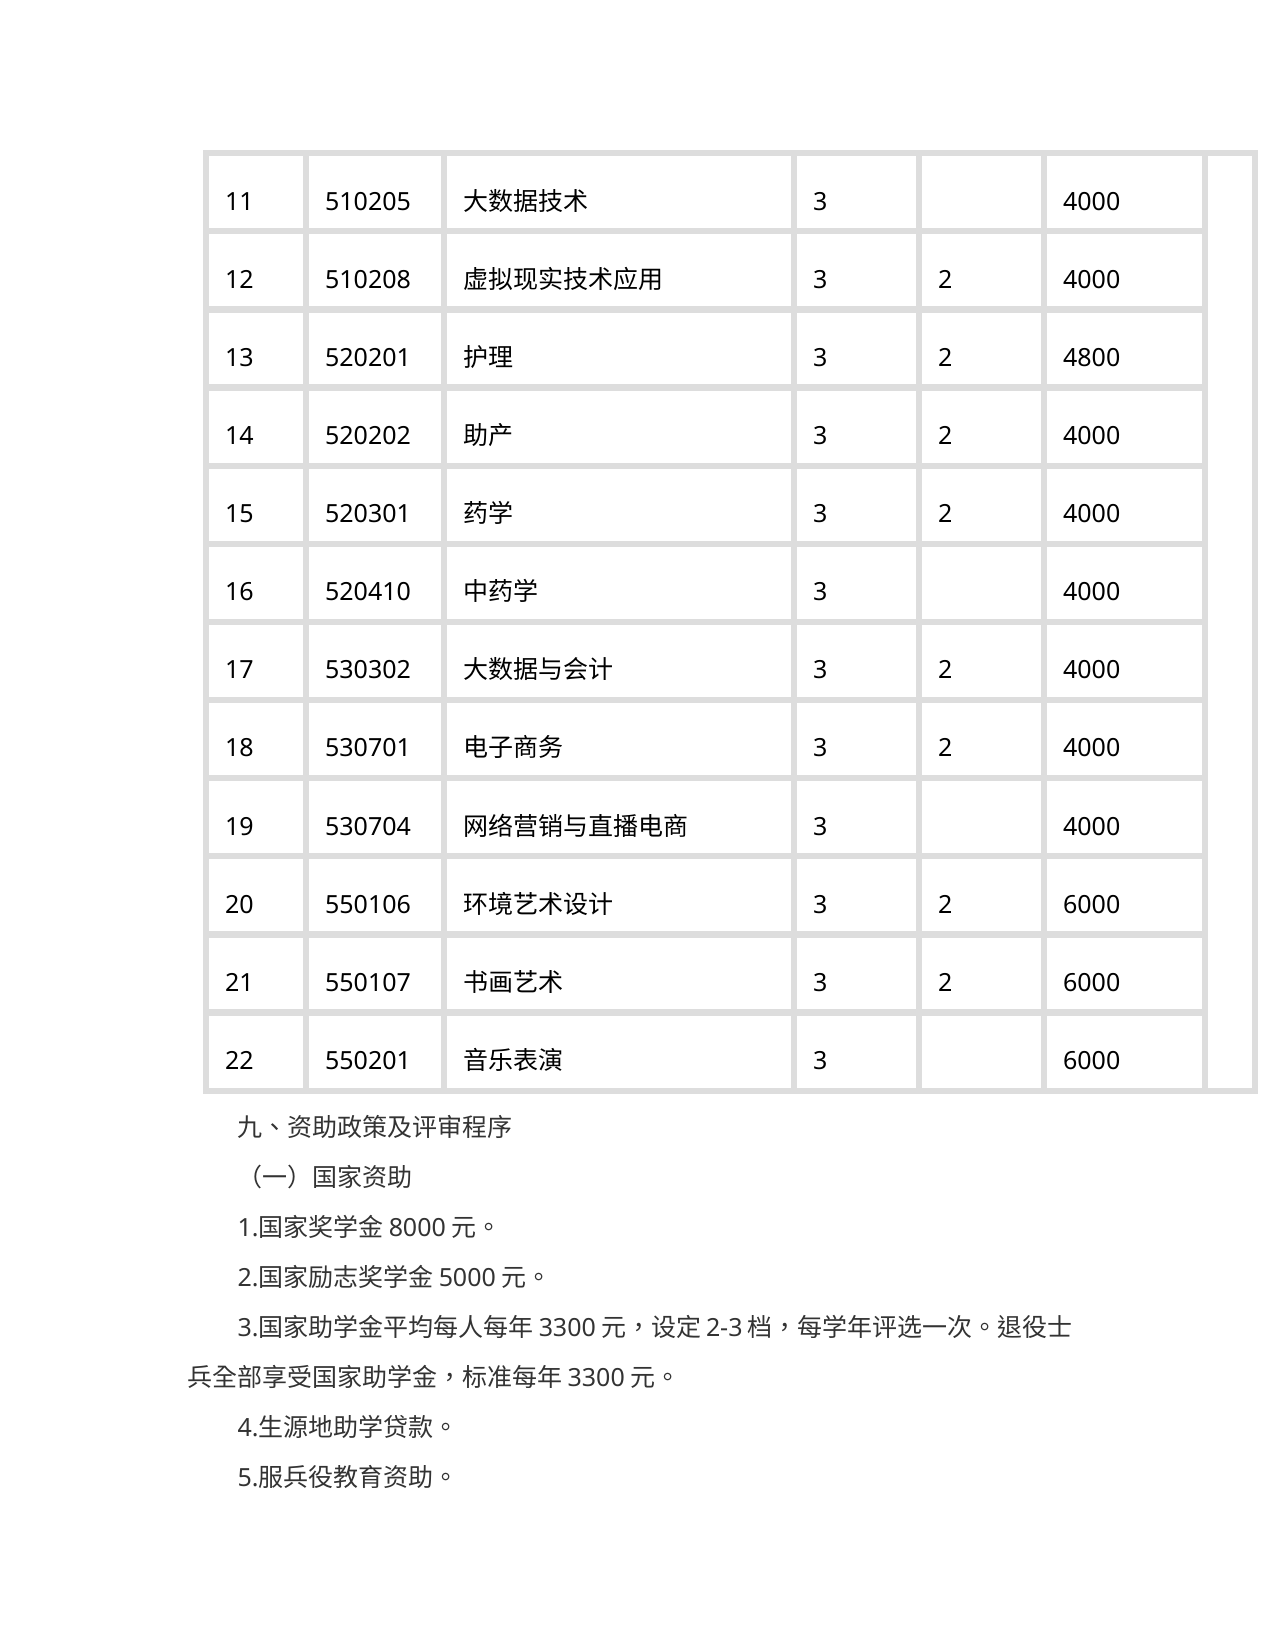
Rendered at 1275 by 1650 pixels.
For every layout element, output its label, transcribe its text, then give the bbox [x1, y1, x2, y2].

table_cell 4800 [1047, 313, 1202, 384]
table_cell 4000 [1047, 703, 1202, 775]
table_cell 护理 [447, 313, 791, 384]
table_cell 15 [209, 469, 303, 541]
table_cell 助产 [447, 391, 791, 462]
table_cell 3 [797, 469, 916, 541]
text 九、资助政策及评审程序 [187, 1094, 1087, 1144]
table_cell 3 [797, 703, 916, 775]
table_cell 4000 [1047, 156, 1202, 228]
table_cell 520410 [309, 547, 441, 619]
table_cell 4000 [1047, 234, 1202, 306]
text （一）国家资助 [187, 1144, 1087, 1194]
table_cell 3 [797, 391, 916, 462]
table_cell 14 [209, 391, 303, 462]
table_cell 3 [797, 156, 916, 228]
table_cell 3 [797, 625, 916, 697]
table_cell 4000 [1047, 781, 1202, 853]
table_cell 3 [797, 938, 916, 1009]
table_cell 虚拟现实技术应用 [447, 234, 791, 306]
table_cell 2 [922, 313, 1041, 384]
table_cell 13 [209, 313, 303, 384]
table_cell [922, 547, 1041, 619]
table_cell 3 [797, 781, 916, 853]
table_cell 网络营销与直播电商 [447, 781, 791, 853]
table_cell 6000 [1047, 1016, 1202, 1087]
table_cell 510205 [309, 156, 441, 228]
table_cell 2 [922, 469, 1041, 541]
table_cell 550106 [309, 859, 441, 931]
table_cell 2 [922, 234, 1041, 306]
table_cell 4000 [1047, 391, 1202, 462]
table_cell 19 [209, 781, 303, 853]
table_cell 3 [797, 547, 916, 619]
table_cell 中药学 [447, 547, 791, 619]
table_cell 12 [209, 234, 303, 306]
table_cell 电子商务 [447, 703, 791, 775]
table_cell [922, 156, 1041, 228]
table_cell 6000 [1047, 859, 1202, 931]
table_cell 3 [797, 313, 916, 384]
table_cell 4000 [1047, 625, 1202, 697]
table_cell 4000 [1047, 469, 1202, 541]
table_cell 520202 [309, 391, 441, 462]
table_cell 16 [209, 547, 303, 619]
table_cell 2 [922, 625, 1041, 697]
table_cell 3 [797, 859, 916, 931]
table_cell 11 [209, 156, 303, 228]
table_cell 530704 [309, 781, 441, 853]
table_cell 2 [922, 391, 1041, 462]
table_cell 4000 [1047, 547, 1202, 619]
table_cell 音乐表演 [447, 1016, 791, 1087]
table_cell 530701 [309, 703, 441, 775]
table_cell 药学 [447, 469, 791, 541]
table_cell 550107 [309, 938, 441, 1009]
table_cell 520301 [309, 469, 441, 541]
table_cell [922, 781, 1041, 853]
table_cell 大数据技术 [447, 156, 791, 228]
text 2.国家励志奖学金5000元。 [187, 1244, 1087, 1294]
text 4.生源地助学贷款。 [187, 1394, 1087, 1444]
table_cell 520201 [309, 313, 441, 384]
table_cell 20 [209, 859, 303, 931]
table_cell 18 [209, 703, 303, 775]
table_cell 510208 [309, 234, 441, 306]
table_cell 大数据与会计 [447, 625, 791, 697]
table_cell 6000 [1047, 938, 1202, 1009]
table_cell 书画艺术 [447, 938, 791, 1009]
table_cell [922, 1016, 1041, 1087]
table_cell 22 [209, 1016, 303, 1087]
table_cell 2 [922, 859, 1041, 931]
text 3.国家助学金平均每人每年3300元，设定2-3档，每学年评选一次。退役士兵全部享受国家助学金，标准每年3300元。 [187, 1294, 1087, 1394]
table_cell 3 [797, 1016, 916, 1087]
text 1.国家奖学金8000元。 [187, 1194, 1087, 1244]
table_cell 2 [922, 703, 1041, 775]
table_cell 17 [209, 625, 303, 697]
table_cell 550201 [309, 1016, 441, 1087]
table_cell 21 [209, 938, 303, 1009]
table_cell 3 [797, 234, 916, 306]
table_cell 环境艺术设计 [447, 859, 791, 931]
text 5.服兵役教育资助。 [187, 1444, 1087, 1494]
table_cell 2 [922, 938, 1041, 1009]
table_cell 530302 [309, 625, 441, 697]
